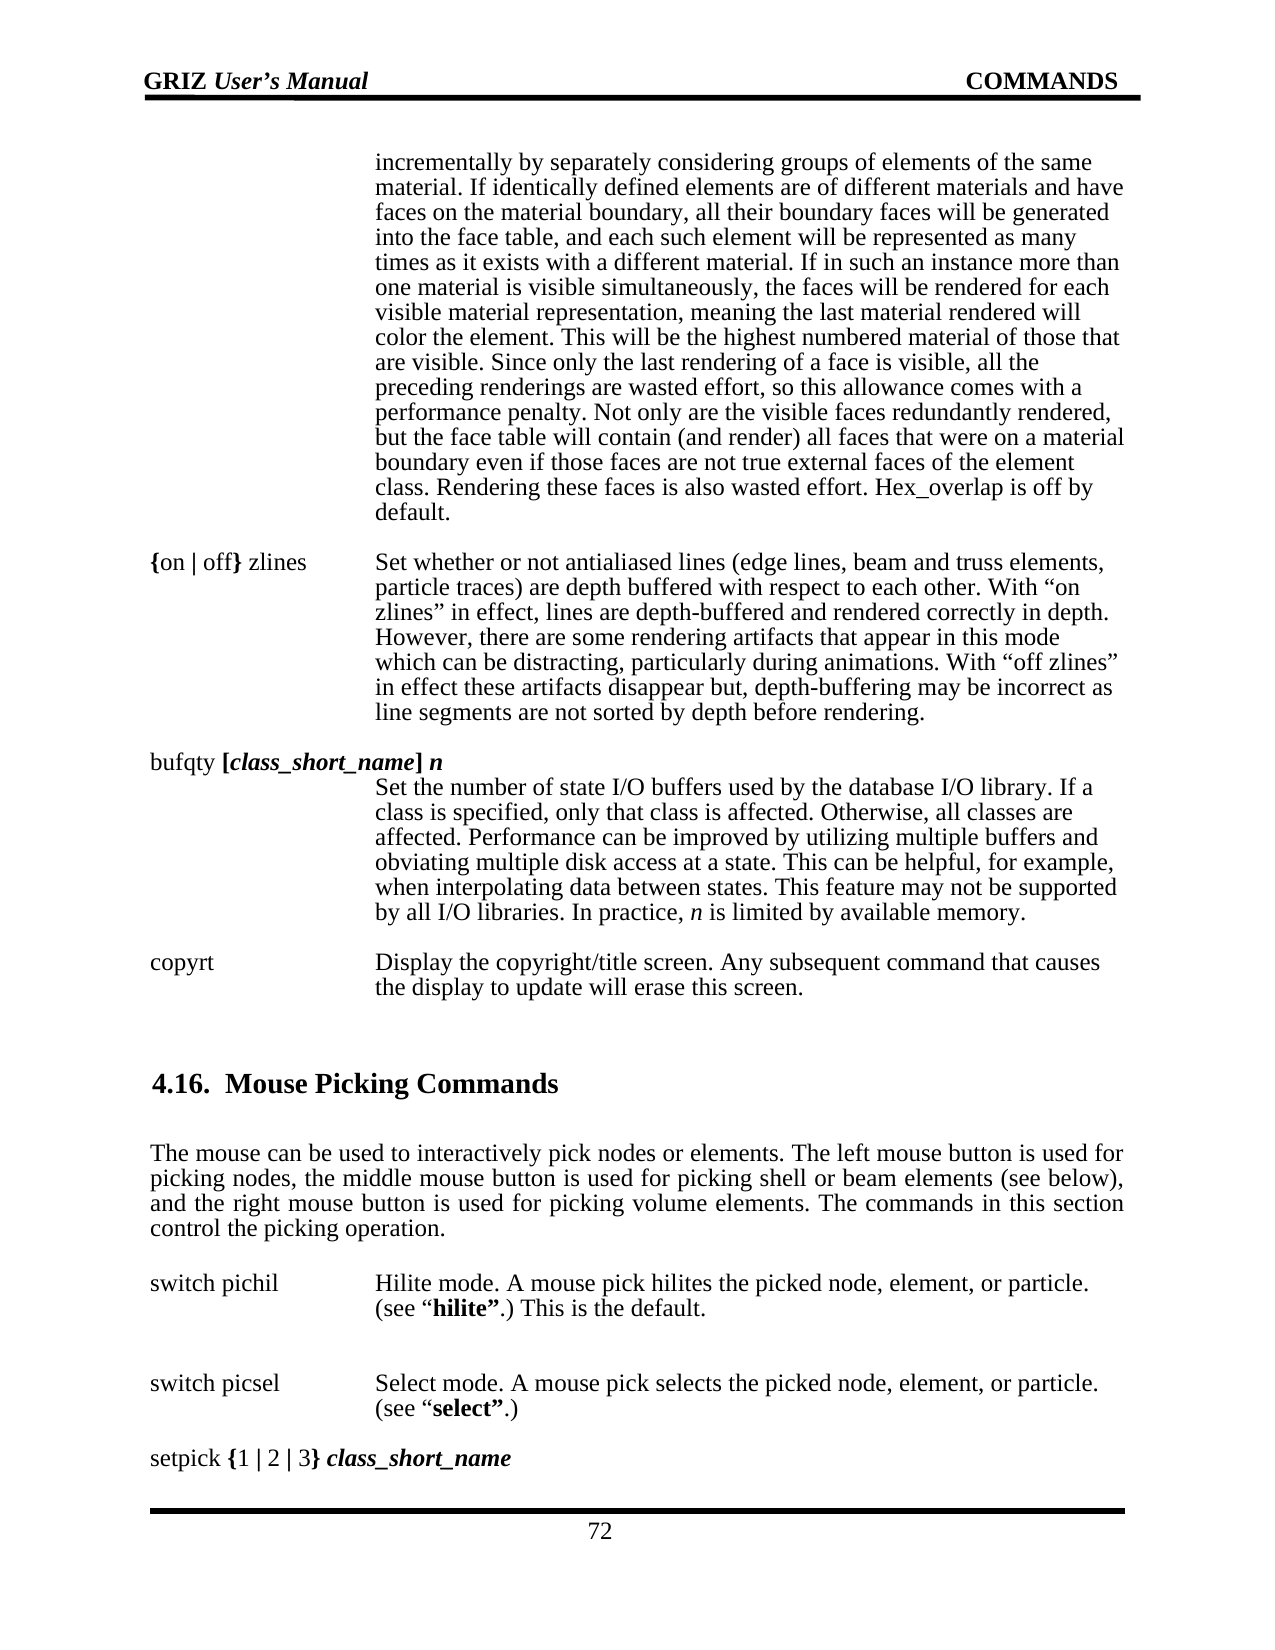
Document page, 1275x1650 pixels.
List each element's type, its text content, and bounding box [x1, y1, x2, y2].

text copyrt Display the copyright/title screen. Any subsequent command that causes the display to update will erase this screen. [150, 950, 1125, 1000]
text setpick {1 | 2 | 3} class_short_name [150, 1446, 1125, 1471]
text bufqty [class_short_name] n [150, 750, 1125, 775]
text Mouse Picking Commands [152, 1067, 1125, 1100]
text Set the number of state I/O buffers used by the database I/O library. If a class is specified, only that class is affected. Otherwise, all classes are affected. Performance can be improved by utilizing multiple buffers and obviating multiple disk access at a state. This can be helpful, for example, when interpolating data between states. This feature may not be supported by all I/O libraries. In practice, n is limited by available memory. [150, 775, 1125, 925]
text {on | off} zlines Set whether or not antialiased lines (edge lines, beam and truss elements, particle traces) are depth buffered with respect to each other. With “on zlines” in effect, lines are depth-buffered and rendered correctly in depth. However, there are some rendering artifacts that appear in this mode which can be distracting, particularly during animations. With “off zlines” in effect these artifacts disappear but, depth-buffering may be incorrect as line segments are not sorted by depth before rendering. [150, 550, 1125, 725]
text switch pichil Hilite mode. A mouse pick hilites the picked node, element, or particle. (see “hilite”.) This is the default. [150, 1271, 1125, 1321]
text switch picsel Select mode. A mouse pick selects the picked node, element, or particle. (see “select”.) [150, 1371, 1125, 1421]
